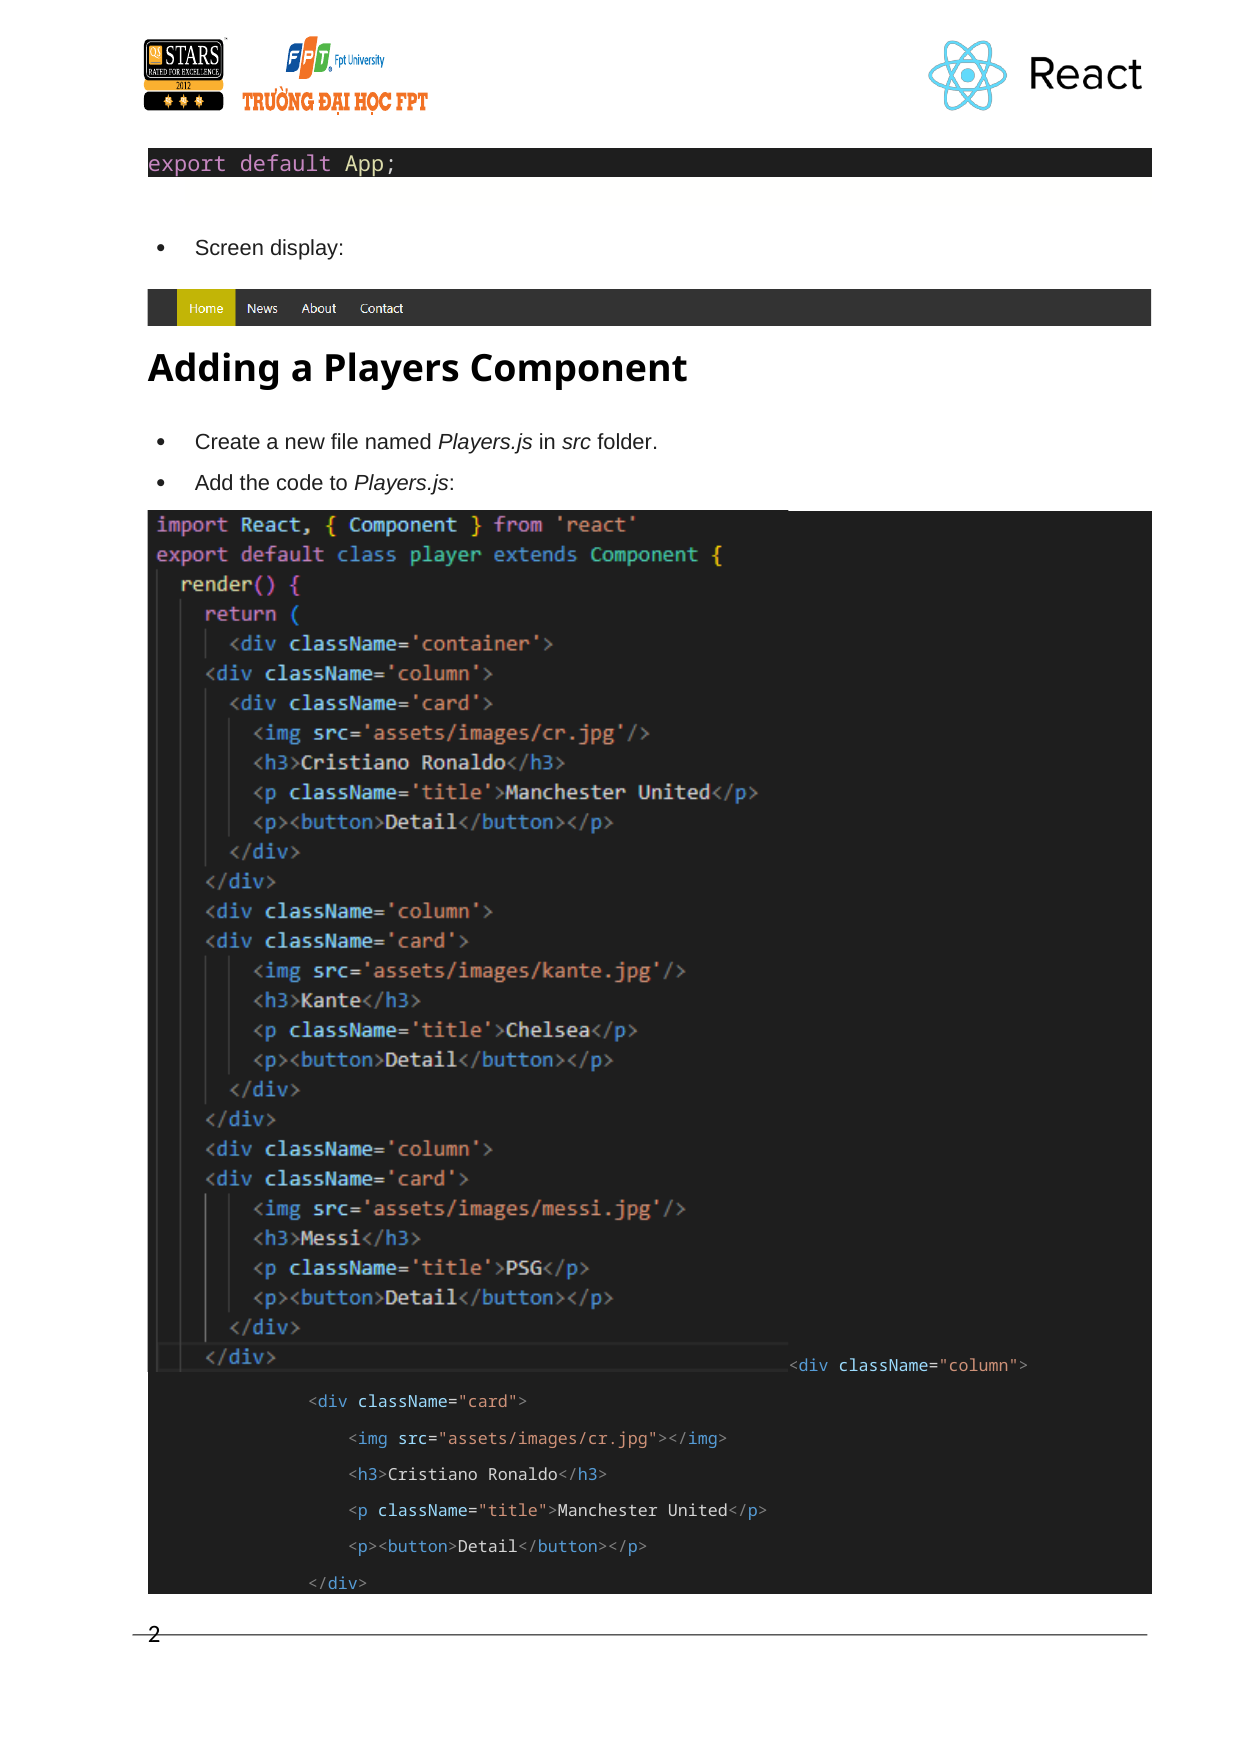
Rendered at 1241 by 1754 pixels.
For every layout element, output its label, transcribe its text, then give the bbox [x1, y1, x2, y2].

list Create a new file named Players.js in src folder. [157, 429, 1152, 454]
text <h3>Cristiano Ronaldo</h3> [148, 1462, 1152, 1485]
subtitle Adding a Players Component [148, 341, 1152, 392]
picture [147, 289, 1152, 326]
picture [918, 40, 1175, 111]
picture [147, 510, 789, 1372]
text export default App; [148, 148, 1152, 177]
text <div className="card"> [148, 1389, 1152, 1413]
text <p className="title">Manchester United</p> [148, 1498, 1152, 1522]
text <p><button>Detail</button></p> [148, 1534, 1152, 1558]
text <img src="assets/images/cr.jpg"></img> [148, 1425, 1152, 1449]
list Add the code to Players.js: [157, 470, 1152, 495]
text </div> [148, 1570, 1152, 1594]
list Screen display: [157, 235, 1152, 260]
text <div className="column"> [789, 511, 1152, 1377]
